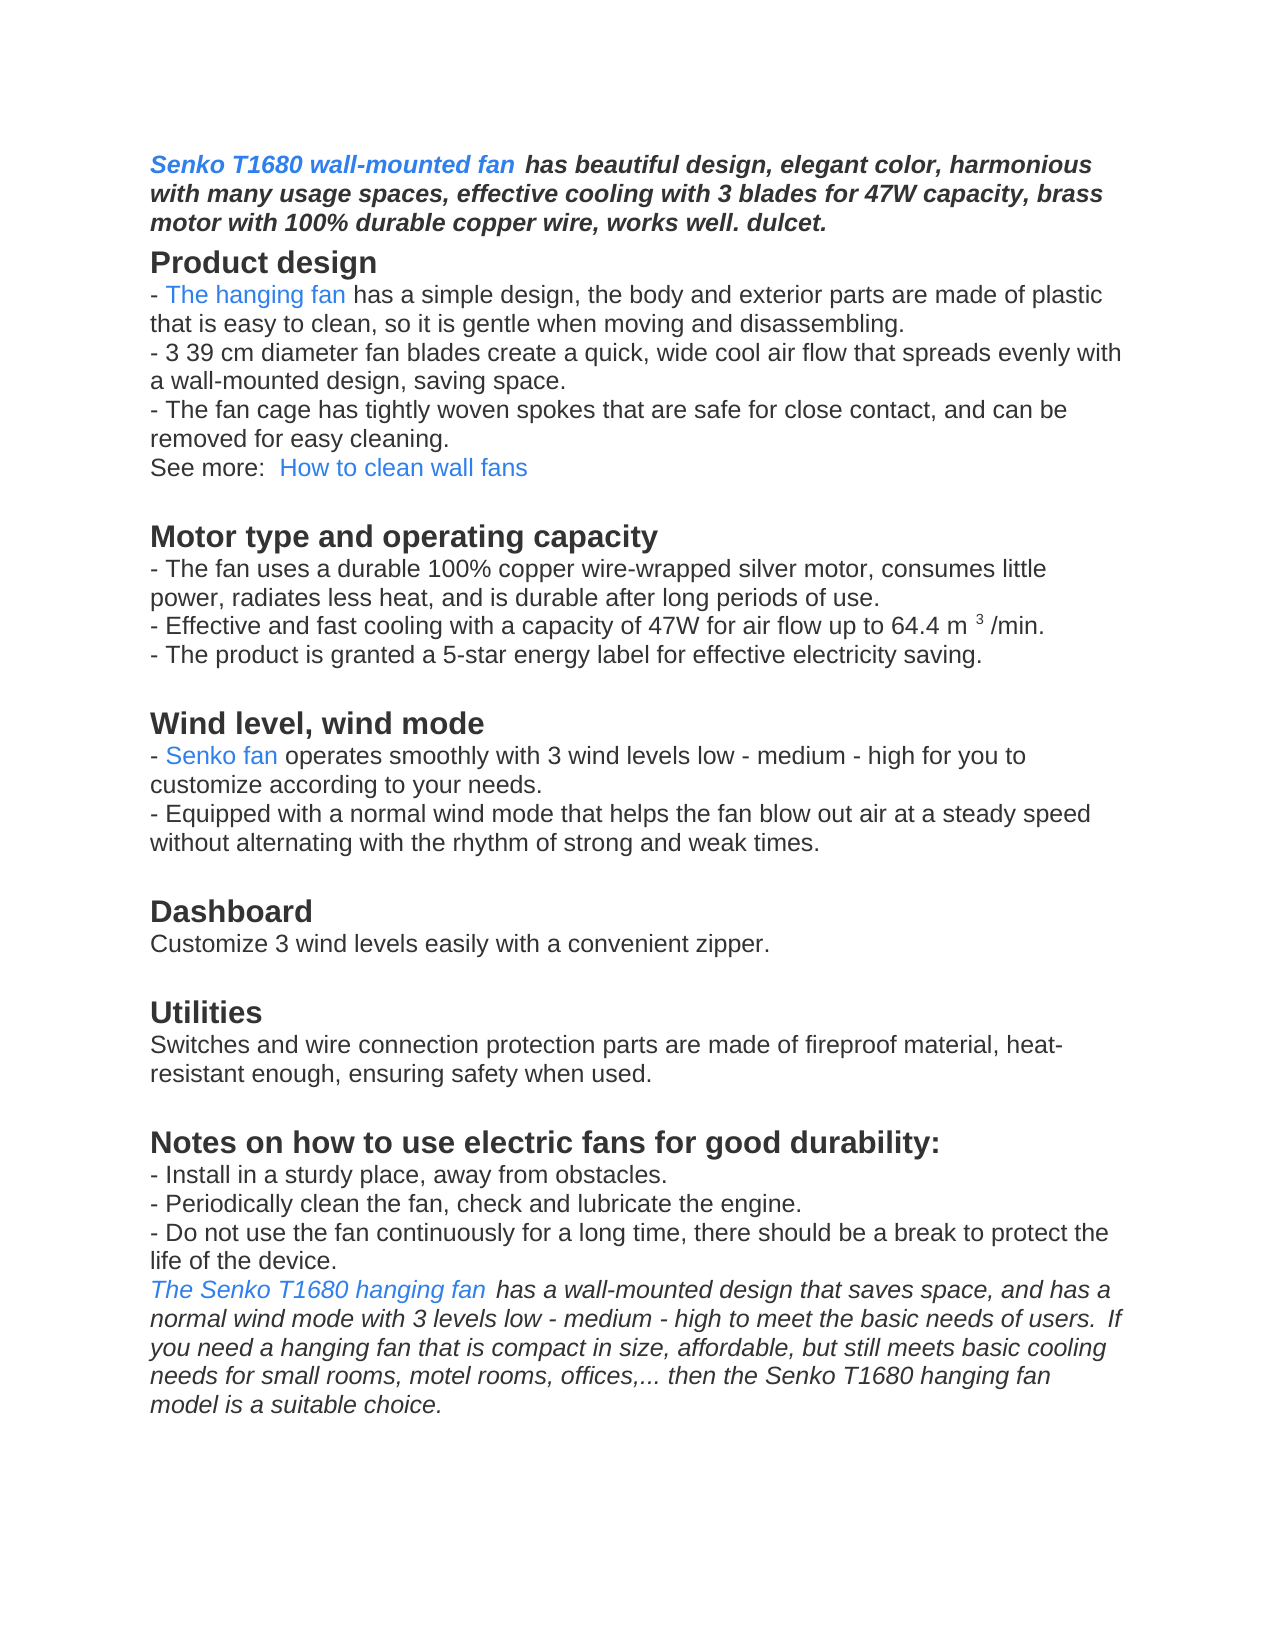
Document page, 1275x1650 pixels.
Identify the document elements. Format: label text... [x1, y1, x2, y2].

text Motor type and operating capacity [150, 510, 1125, 554]
text - Install in a sturdy place, away from obstacles. [150, 1160, 1125, 1189]
text The Senko T1680 hanging fan has a wall-mounted design that saves space, and has a normal wind mode with 3 levels low - medium - high to meet the basic needs of users. If you need a hanging fan that is compact in size, affordable, but still meets basic cooling needs for small rooms, motel rooms, offices,... then the Senko T1680 hanging fan model is a suitable choice. [150, 1275, 1125, 1419]
text - Periodically clean the fan, check and lubricate the engine. [150, 1189, 1125, 1217]
text - The fan cage has tightly woven spokes that are safe for close contact, and can be removed for easy cleaning. [150, 395, 1125, 452]
text - The hanging fan has a simple design, the body and exterior parts are made of plastic that is easy to clean, so it is gentle when moving and disassembling. [150, 280, 1125, 337]
text Product design [150, 236, 1125, 280]
text - The fan uses a durable 100% copper wire-wrapped silver motor, consumes little power, radiates less heat, and is durable after long periods of use. [150, 554, 1125, 611]
text - Senko fan operates smoothly with 3 wind levels low - medium - high for you to customize according to your needs. [150, 741, 1125, 799]
text - Effective and fast cooling with a capacity of 47W for air flow up to 64.4 m 3 /min. [150, 611, 1125, 640]
text Customize 3 wind levels easily with a convenient zipper. [150, 929, 1125, 957]
text Switches and wire connection protection parts are made of fireproof material, heat-resistant enough, ensuring safety when used. [150, 1030, 1125, 1087]
text See more: How to clean wall fans [150, 452, 1125, 481]
text - Do not use the fan continuously for a long time, there should be a break to protect the life of the device. [150, 1217, 1125, 1275]
text Dashboard [150, 885, 1125, 929]
text Utilities [150, 986, 1125, 1030]
text - The product is granted a 5-star energy label for effective electricity saving. [150, 640, 1125, 669]
text Wind level, wind mode [150, 697, 1125, 741]
text Notes on how to use electric fans for good durability: [150, 1116, 1125, 1160]
text - Equipped with a normal wind mode that helps the fan blow out air at a steady speed without alternating with the rhythm of strong and weak times. [150, 799, 1125, 856]
text - 3 39 cm diameter fan blades create a quick, wide cool air flow that spreads evenly with a wall-mounted design, saving space. [150, 337, 1125, 395]
text Senko T1680 wall-mounted fan has beautiful design, elegant color, harmonious with many usage spaces, effective cooling with 3 blades for 47W capacity, brass motor with 100% durable copper wire, works well. dulcet. [150, 150, 1125, 236]
